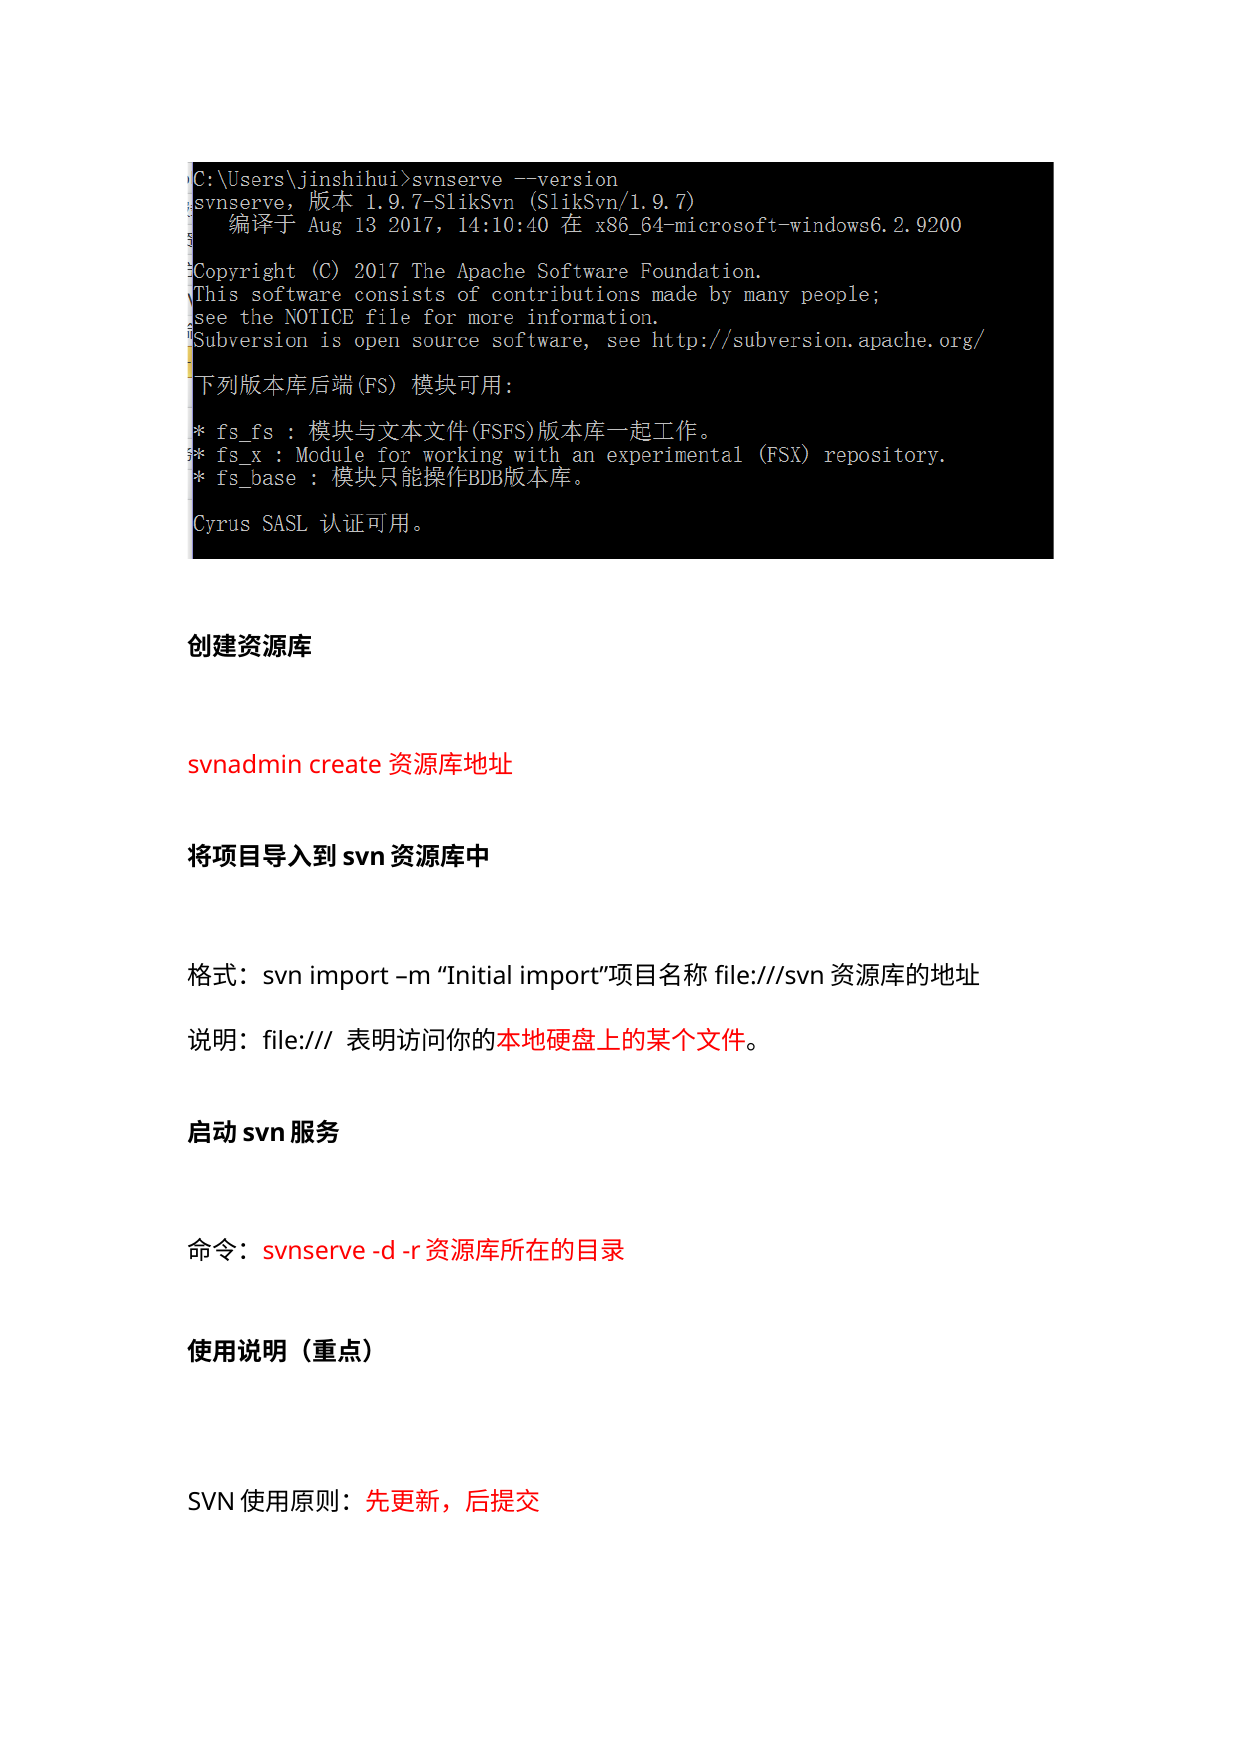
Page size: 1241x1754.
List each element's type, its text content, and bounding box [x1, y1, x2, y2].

subtitle 使用说明（重点） [187, 1317, 1053, 1382]
text 命令：svnserve -d -r资源库所在的目录 [187, 1216, 1053, 1281]
text svnadmin create 资源库地址 [187, 730, 1053, 795]
picture [187, 162, 1054, 559]
text 说明：file:/// 表明访问你的本地硬盘上的某个文件。 [187, 1006, 1053, 1071]
text 格式：svn import –m “Initial import”项目名称 file:///svn资源库的地址 [187, 941, 1053, 1006]
subtitle 创建资源库 [187, 612, 1053, 677]
text SVN使用原则：先更新，后提交 [187, 1467, 1053, 1532]
subtitle 将项目导入到svn资源库中 [187, 822, 1053, 887]
subtitle 启动svn服务 [187, 1098, 1053, 1163]
